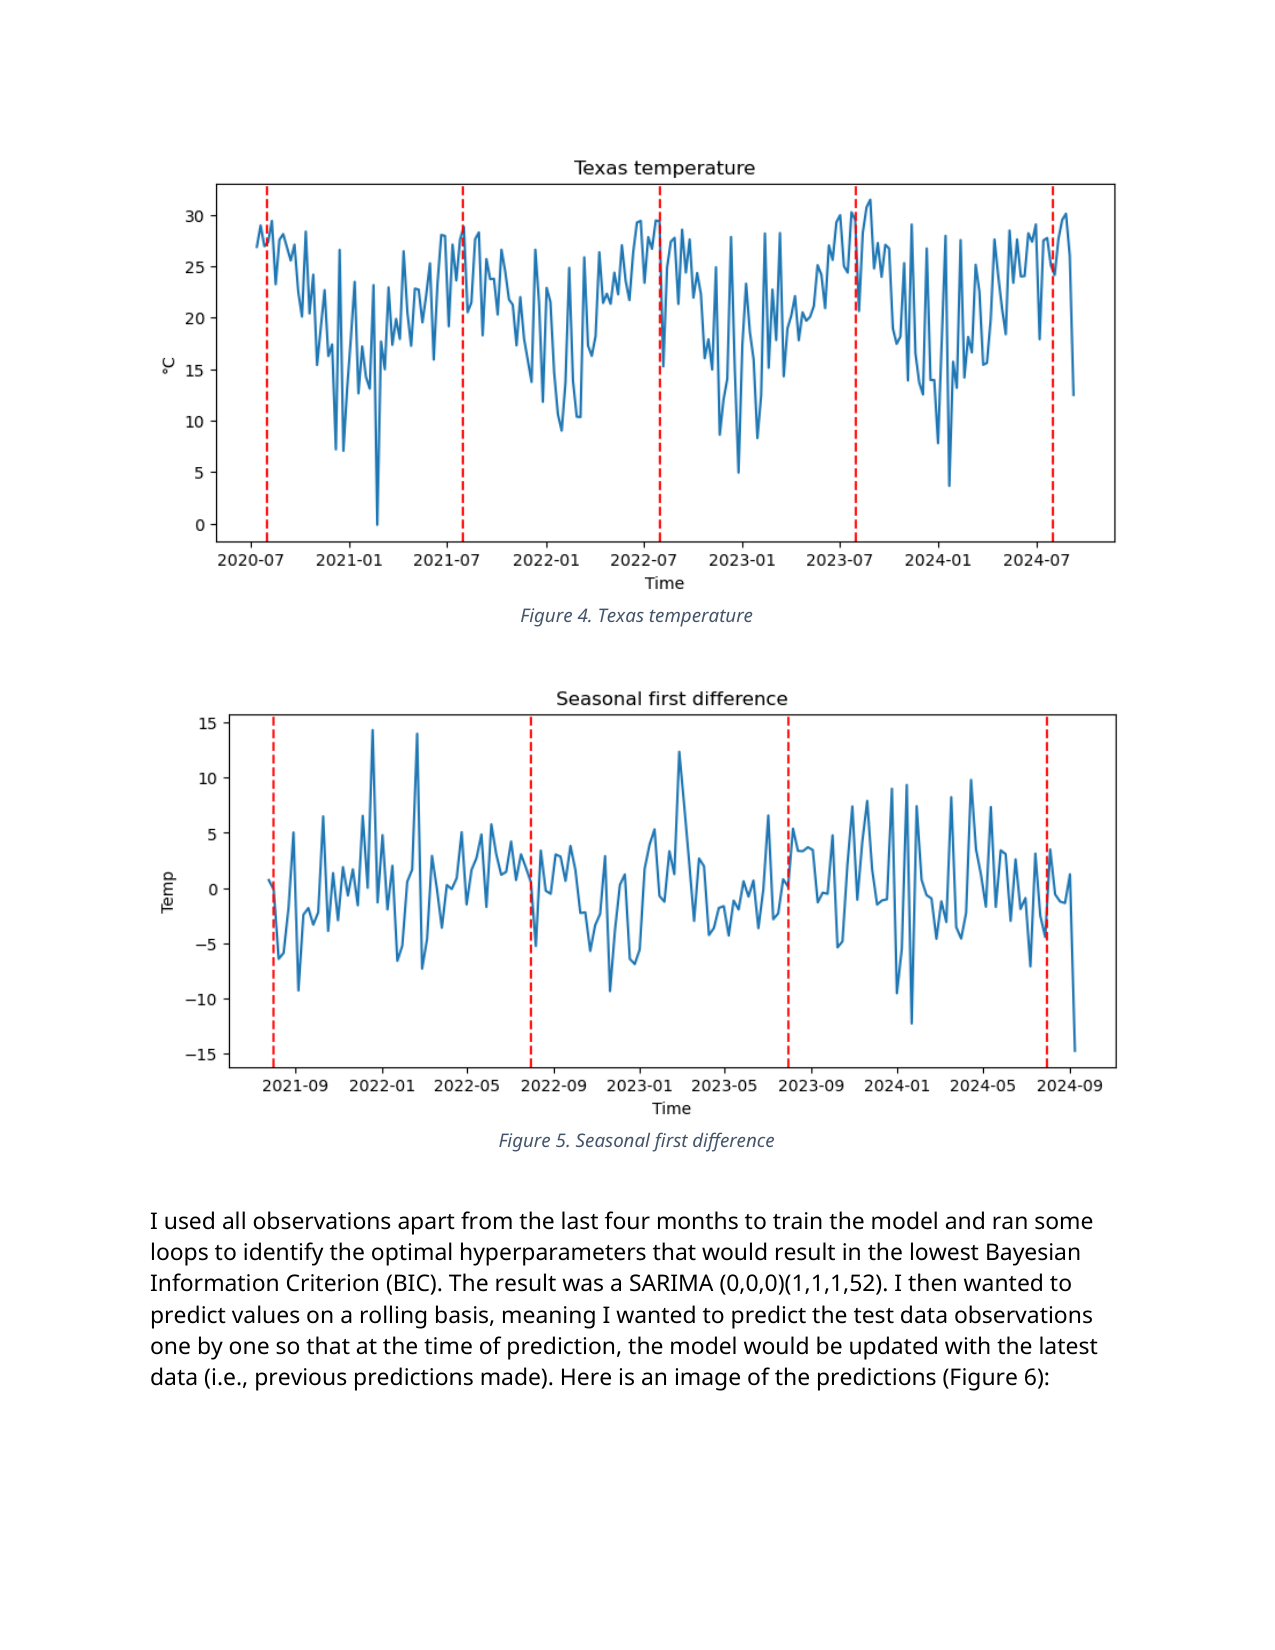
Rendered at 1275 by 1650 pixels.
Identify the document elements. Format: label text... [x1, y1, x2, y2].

text I used all observations apart from the last four months to train the model and ran some loops to identify the optimal hyperparameters that would result in the lowest Bayesian Information Criterion (BIC). The result was a SARIMA (0,0,0)(1,1,1,52). I then wanted to predict values on a rolling basis, meaning I wanted to predict the test data observations one by one so that at the time of prediction, the model would be updated with the latest data (i.e., previous predictions made). Here is an image of the predictions (Figure 6): [150, 1205, 1125, 1392]
picture [150, 150, 1125, 603]
text Figure 5. Seasonal first difference [150, 1128, 1125, 1153]
picture [150, 680, 1125, 1128]
text Figure 4. Texas temperature [150, 603, 1125, 628]
